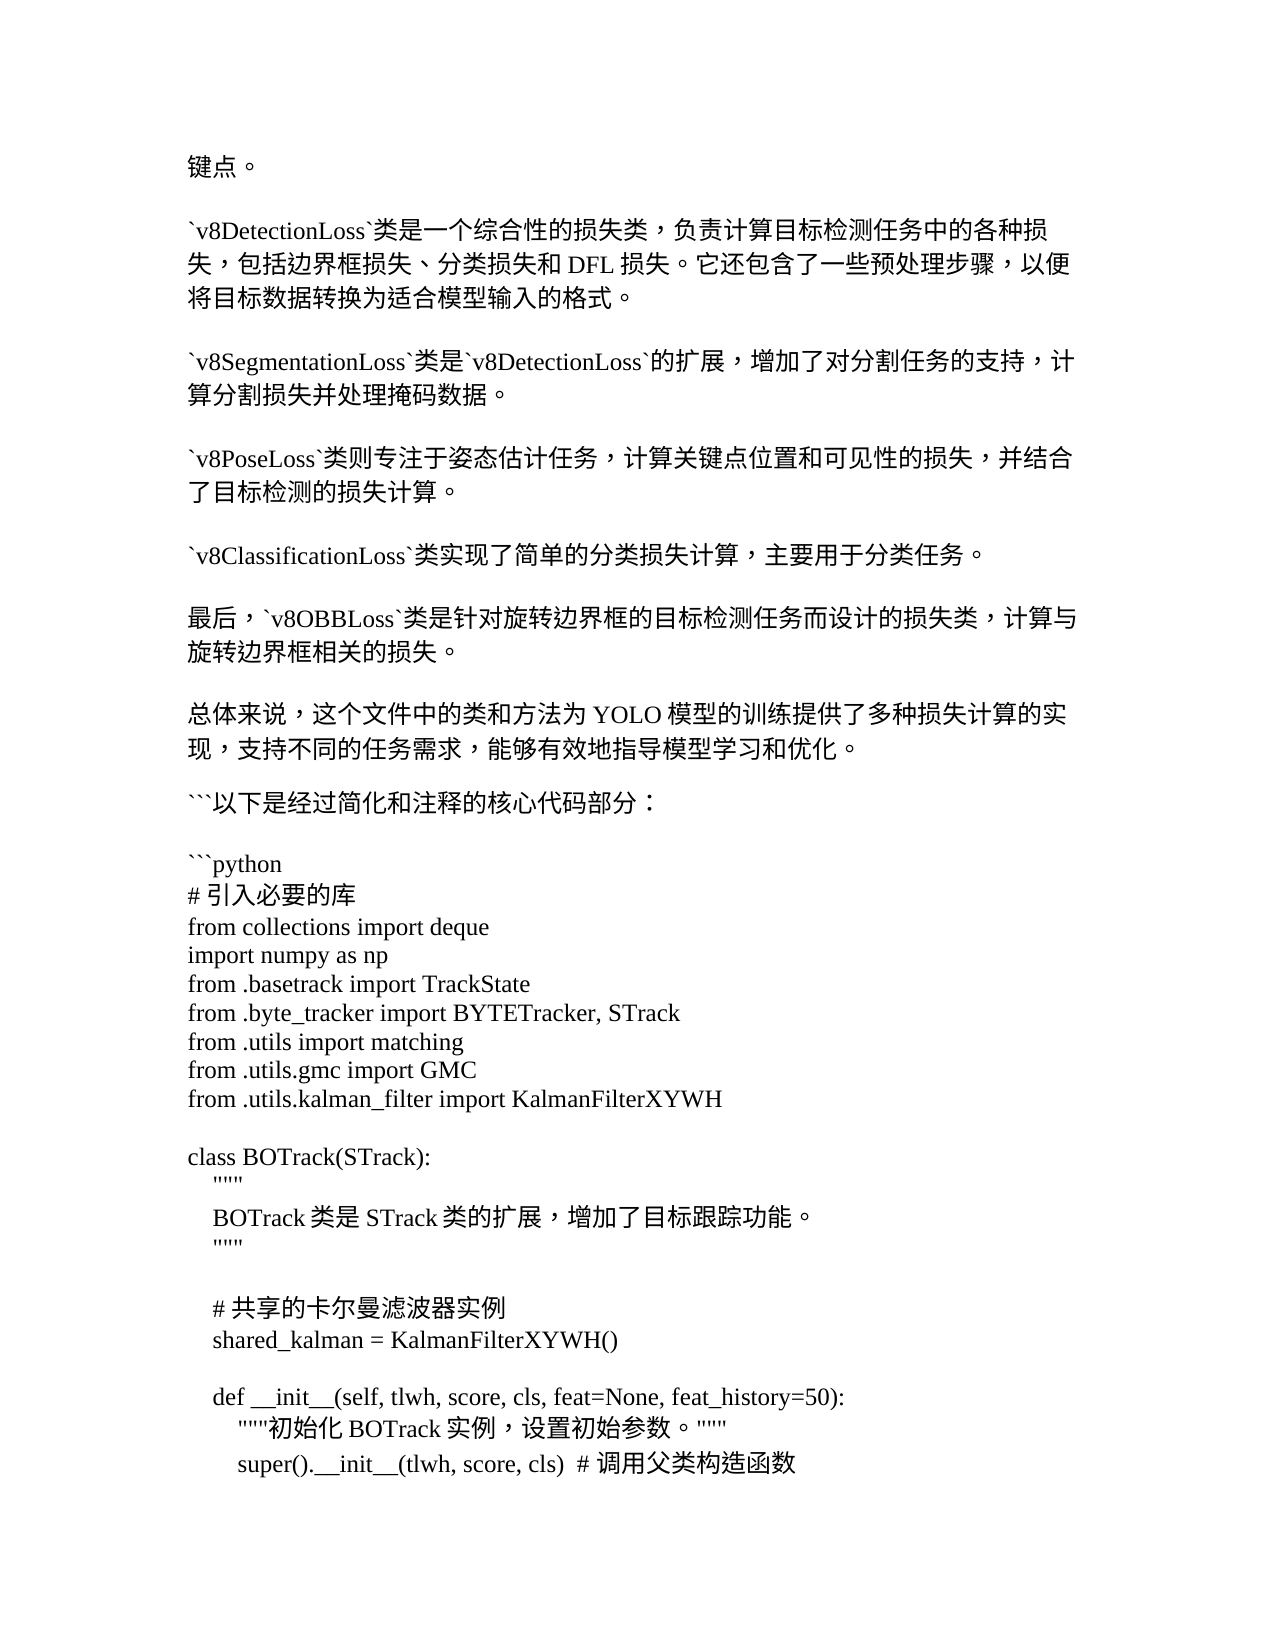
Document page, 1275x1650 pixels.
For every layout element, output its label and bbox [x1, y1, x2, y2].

text [187, 150, 1087, 765]
text [187, 786, 1087, 1479]
